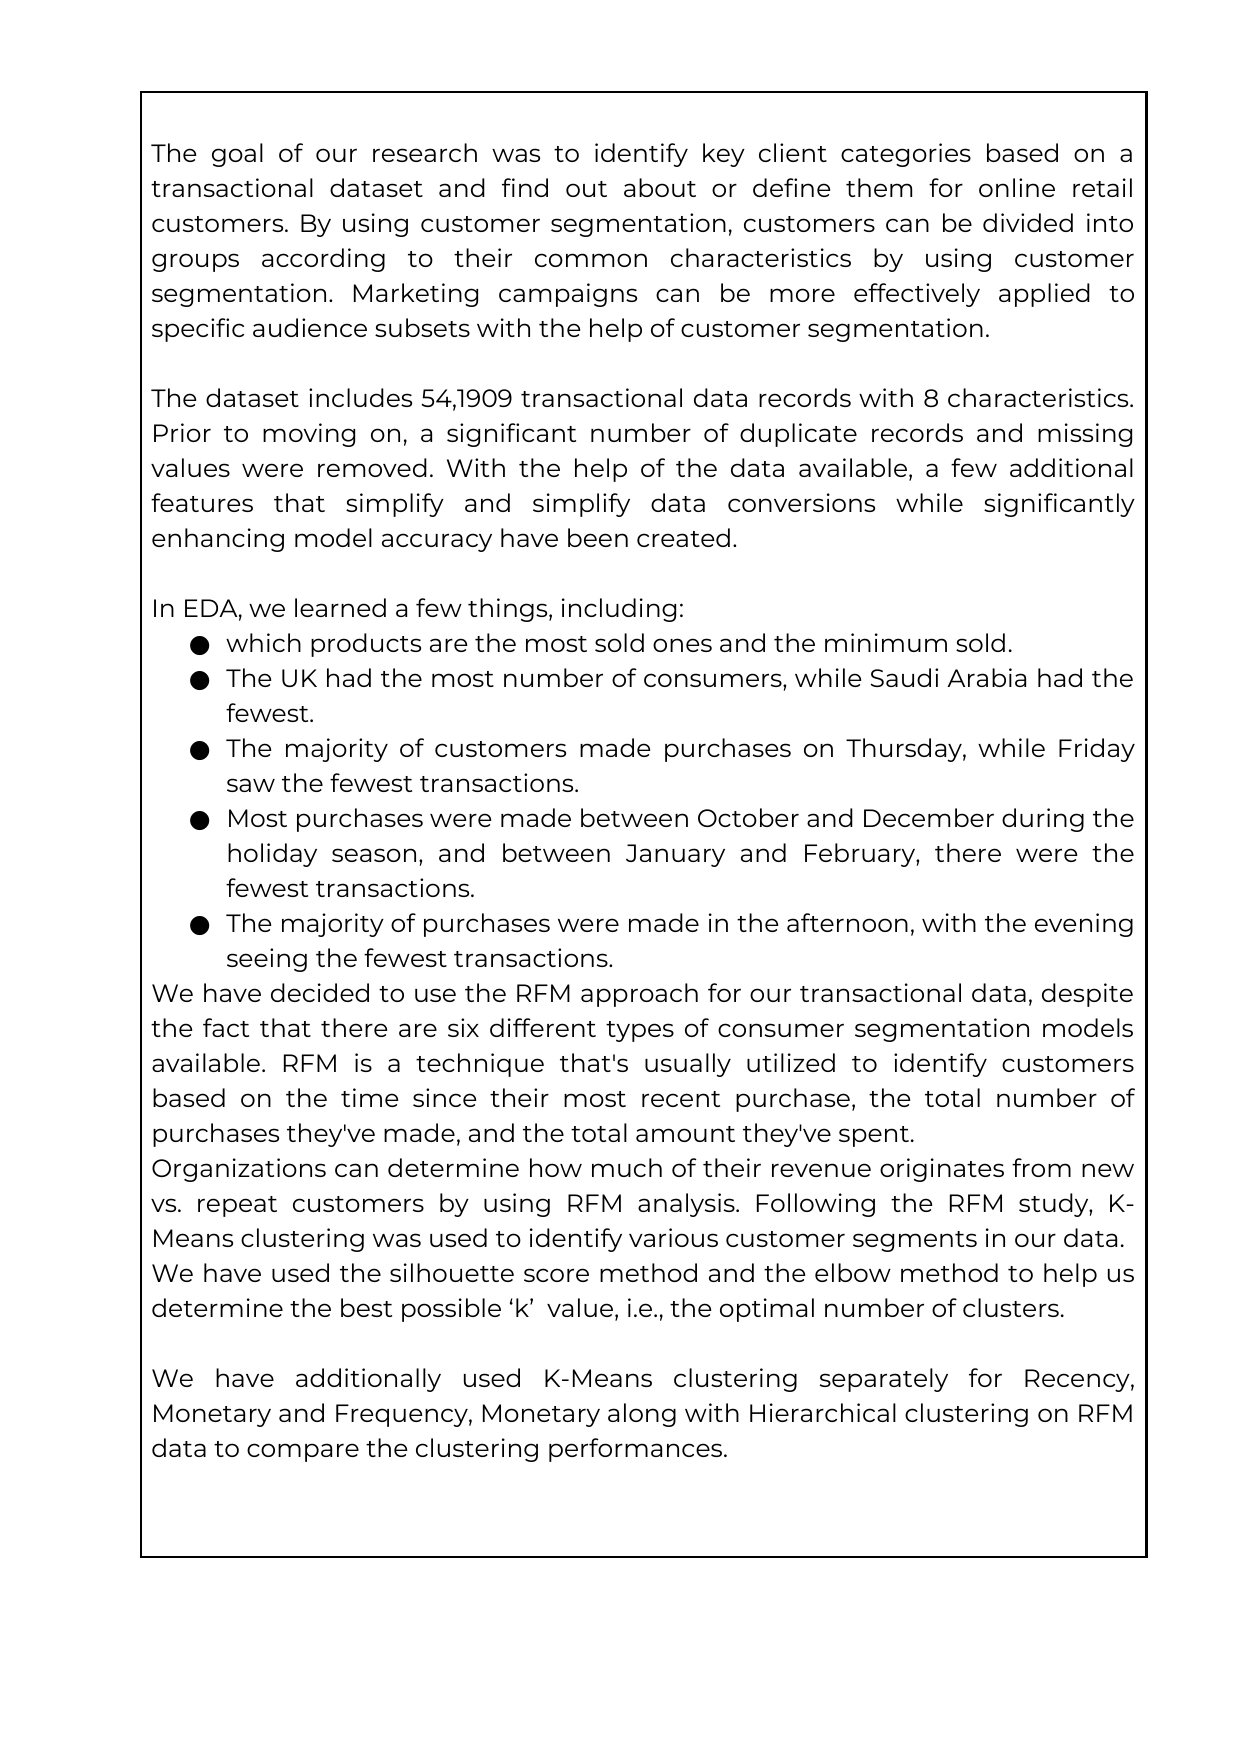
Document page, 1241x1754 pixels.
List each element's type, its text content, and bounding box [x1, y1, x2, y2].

table_cell The goal of our research was to identify key client categories based on a transactional dataset and find out about or define them for online retail customers. By using customer segmentation, customers can be divided into groups according to their common characteristics by using customer segmentation. Marketing campaigns can be more effectively applied to specific audience subsets with the help of customer segmentation. The dataset includes 54,1909 transactional data records with 8 characteristics. Prior to moving on, a significant number of duplicate records and missing values were removed. With the help of the data available, a few additional features that simplify and simplify data conversions while significantly enhancing model accuracy have been created. In EDA, we learned a few things, including: which products are the most sold ones and the minimum sold. The UK had the most number of consumers, while Saudi Arabia had the fewest. The majority of customers made purchases on Thursday, while Friday saw the fewest transactions. Most purchases were made between October and December during the holiday season, and between January and February, there were the fewest transactions. The majority of purchases were made in the afternoon, with the evening seeing the fewest transactions. We have decided to use the RFM approach for our transactional data, despite the fact that there are six different types of consumer segmentation models available. RFM is a technique that's usually utilized to identify customers based on the time since their most recent purchase, the total number of purchases they've made, and the total amount they've spent. Organizations can determine how much of their revenue originates from new vs. repeat customers by using RFM analysis. Following the RFM study, K-Means clustering was used to identify various customer segments in our data. We have used the silhouette score method and the elbow method to help us determine the best possible ‘k’ value, i.e., the optimal number of clusters. We have additionally used K-Means clustering separately for Recency, Monetary and Frequency, Monetary along with Hierarchical clustering on RFM data to compare the clustering performances. [142, 93, 1145, 1556]
